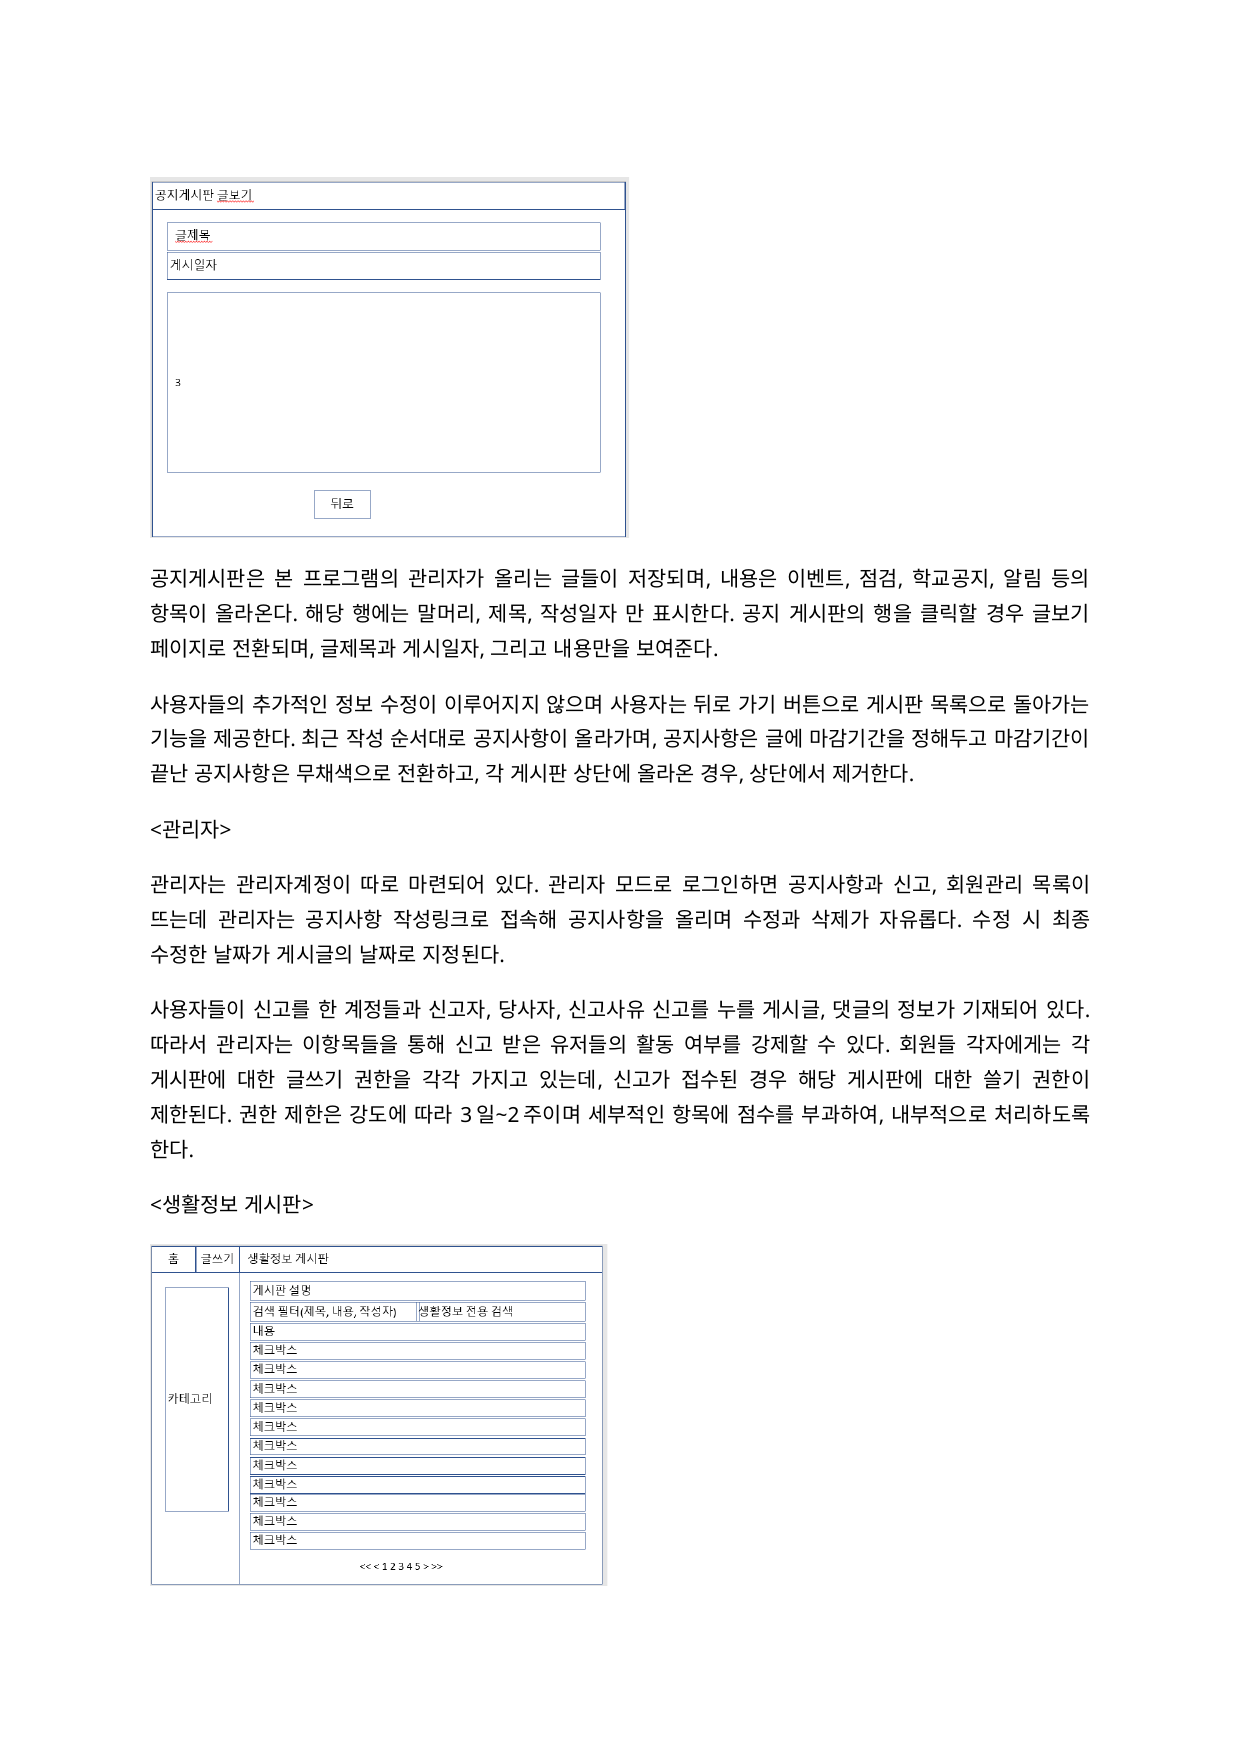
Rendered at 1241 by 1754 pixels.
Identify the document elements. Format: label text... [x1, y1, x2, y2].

text <생활정보 게시판> [150, 1188, 1090, 1219]
picture [150, 177, 630, 538]
text 사용자들이 신고를 한 계정들과 신고자, 당사자, 신고사유 신고를 누를 게시글, 댓글의 정보가 기재되어 있다. 따라서 관리자는 이항목들을 통해 신고 받은 유저들의 활동 여부를 강제할 수 있다. 회원들 각자에게는 각 게시판에 대한 글쓰기 권한을 각각 가지고 있는데, 신고가 접수된 경우 해당 게시판에 대한 쓸기 권한이 제한된다. 권한 제한은 강도에 따라 3일~2주이며 세부적인 항목에 점수를 부과하여, 내부적으로 처리하도록 한다. [150, 994, 1090, 1163]
text 관리자는 관리자계정이 따로 마련되어 있다. 관리자 모드로 로그인하면 공지사항과 신고, 회원관리 목록이 뜨는데 관리자는 공지사항 작성링크로 접속해 공지사항을 올리며 수정과 삭제가 자유롭다. 수정 시 최종 수정한 날짜가 게시글의 날짜로 지정된다. [150, 868, 1090, 968]
picture [150, 1244, 608, 1586]
text 사용자들의 추가적인 정보 수정이 이루어지지 않으며 사용자는 뒤로 가기 버튼으로 게시판 목록으로 돌아가는 기능을 제공한다. 최근 작성 순서대로 공지사항이 올라가며, 공지사항은 글에 마감기간을 정해두고 마감기간이 끝난 공지사항은 무채색으로 전환하고, 각 게시판 상단에 올라온 경우, 상단에서 제거한다. [150, 688, 1090, 788]
text 공지게시판은 본 프로그램의 관리자가 올리는 글들이 저장되며, 내용은 이벤트, 점검, 학교공지, 알림 등의 항목이 올라온다. 해당 행에는 말머리, 제목, 작성일자 만 표시한다. 공지 게시판의 행을 클릭할 경우 글보기 페이지로 전환되며, 글제목과 게시일자, 그리고 내용만을 보여준다. [150, 563, 1090, 662]
text <관리자> [150, 813, 1090, 843]
